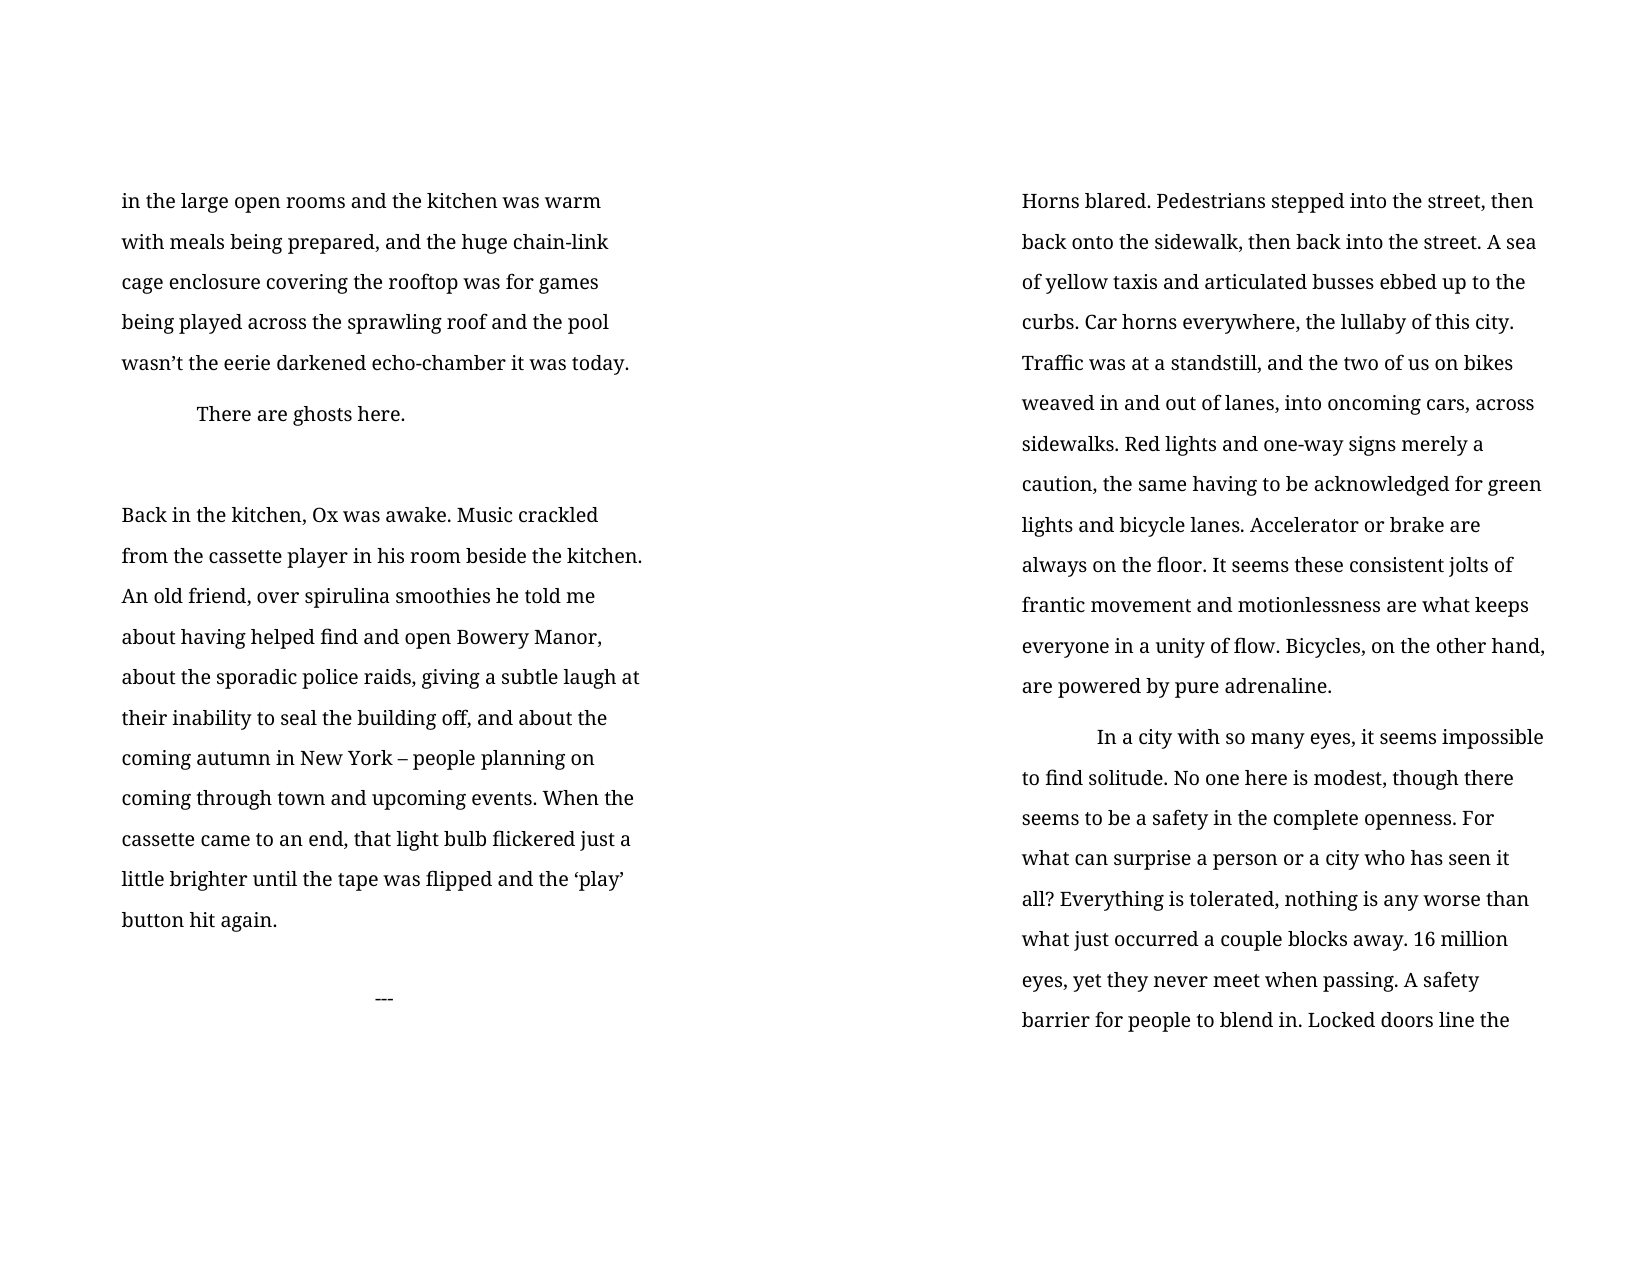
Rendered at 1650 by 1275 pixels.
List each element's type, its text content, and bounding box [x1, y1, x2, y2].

text --- [121, 984, 647, 1011]
text There are ghosts here. [121, 400, 647, 427]
text Horns blared. Pedestrians stepped into the street, then back onto the sidewalk, then back into the street. A sea of yellow taxis and articulated busses ebbed up to the curbs. Car horns everywhere, the lullaby of this city. Traffic was at a standstill, and the two of us on bikes weaved in and out of lanes, into oncoming cars, across sidewalks. Red lights and one-way signs merely a caution, the same having to be acknowledged for green lights and bicycle lanes. Accelerator or brake are always on the floor. It seems these consistent jolts of frantic movement and motionlessness are what keeps everyone in a unity of flow. Bicycles, on the other hand, are powered by pure adrenaline. [1022, 187, 1547, 699]
text Back in the kitchen, Ox was awake. Music crackled from the cassette player in his room beside the kitchen. An old friend, over spirulina smoothies he told me about having helped find and open Bowery Manor, about the sporadic police raids, giving a subtle laugh at their inability to seal the building off, and about the coming autumn in New York – people planning on coming through town and upcoming events. When the cassette came to an end, that light bulb flickered just a little brighter until the tape was flipped and the ‘play’ button hit again. [121, 502, 647, 933]
